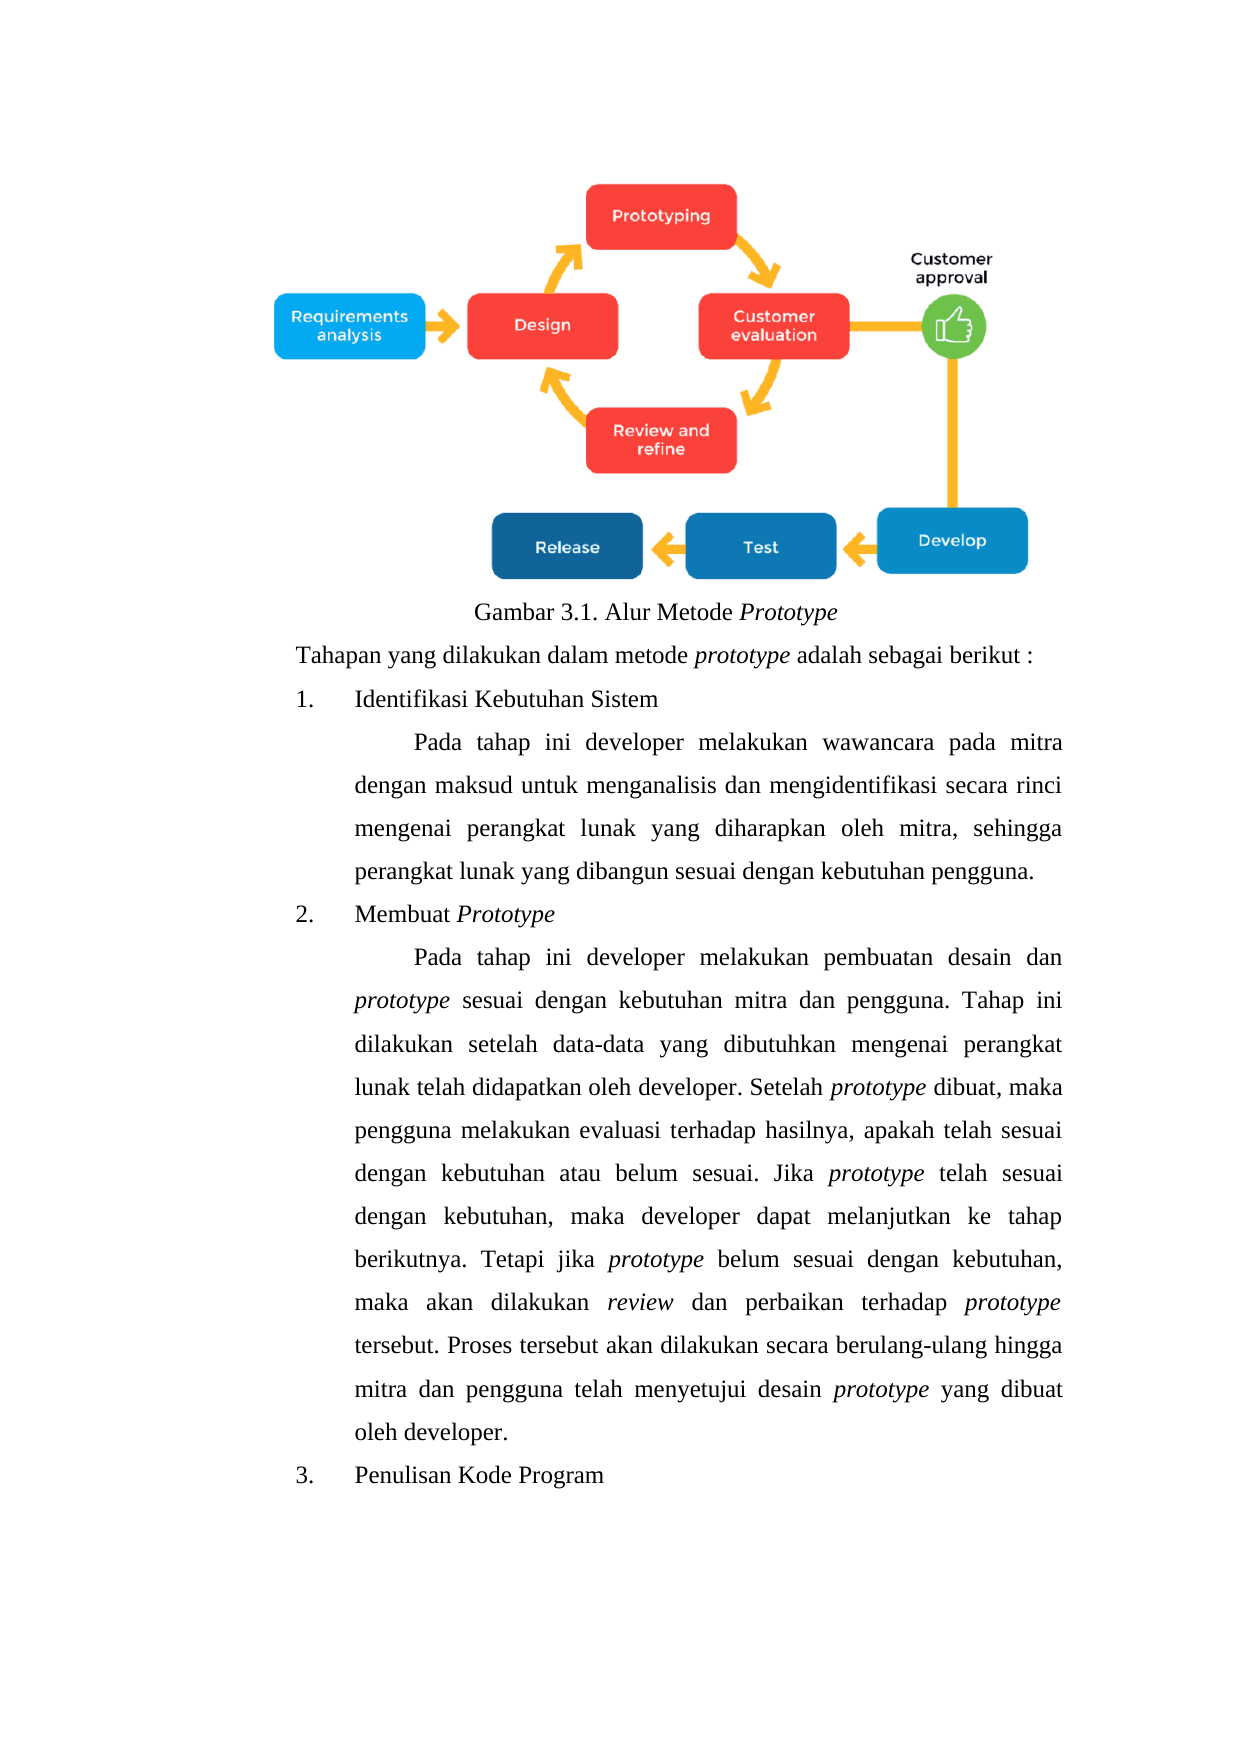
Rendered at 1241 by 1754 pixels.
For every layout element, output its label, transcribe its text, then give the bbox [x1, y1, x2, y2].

list Penulisan Kode Program [295, 1460, 1063, 1489]
list Membuat Prototype [295, 899, 1063, 928]
list Gambar 3.1. Alur Metode Prototype [251, 597, 1063, 626]
list Identifikasi Kebutuhan Sistem [295, 684, 1063, 712]
picture [236, 177, 1064, 584]
list Pada tahap ini developer melakukan pembuatan desain dan prototype sesuai dengan kebutuhan mitra dan pengguna. Tahap ini dilakukan setelah data-data yang dibutuhkan mengenai perangkat lunak telah didapatkan oleh developer. Setelah prototype dibuat, maka pengguna melakukan evaluasi terhadap hasilnya, apakah telah sesuai dengan kebutuhan atau belum sesuai. Jika prototype telah sesuai dengan kebutuhan, maka developer dapat melanjutkan ke tahap berikutnya. Tetapi jika prototype belum sesuai dengan kebutuhan, maka akan dilakukan review dan perbaikan terhadap prototype tersebut. Proses tersebut akan dilakukan secara berulang-ulang hingga mitra dan pengguna telah menyetujui desain prototype yang dibuat oleh developer. [354, 942, 1063, 1446]
list Pada tahap ini developer melakukan wawancara pada mitra dengan maksud untuk menganalisis dan mengidentifikasi secara rinci mengenai perangkat lunak yang diharapkan oleh mitra, sehingga perangkat lunak yang dibangun sesuai dengan kebutuhan pengguna. [354, 727, 1063, 885]
list Tahapan yang dilakukan dalam metode prototype adalah sebagai berikut : [236, 641, 1063, 669]
